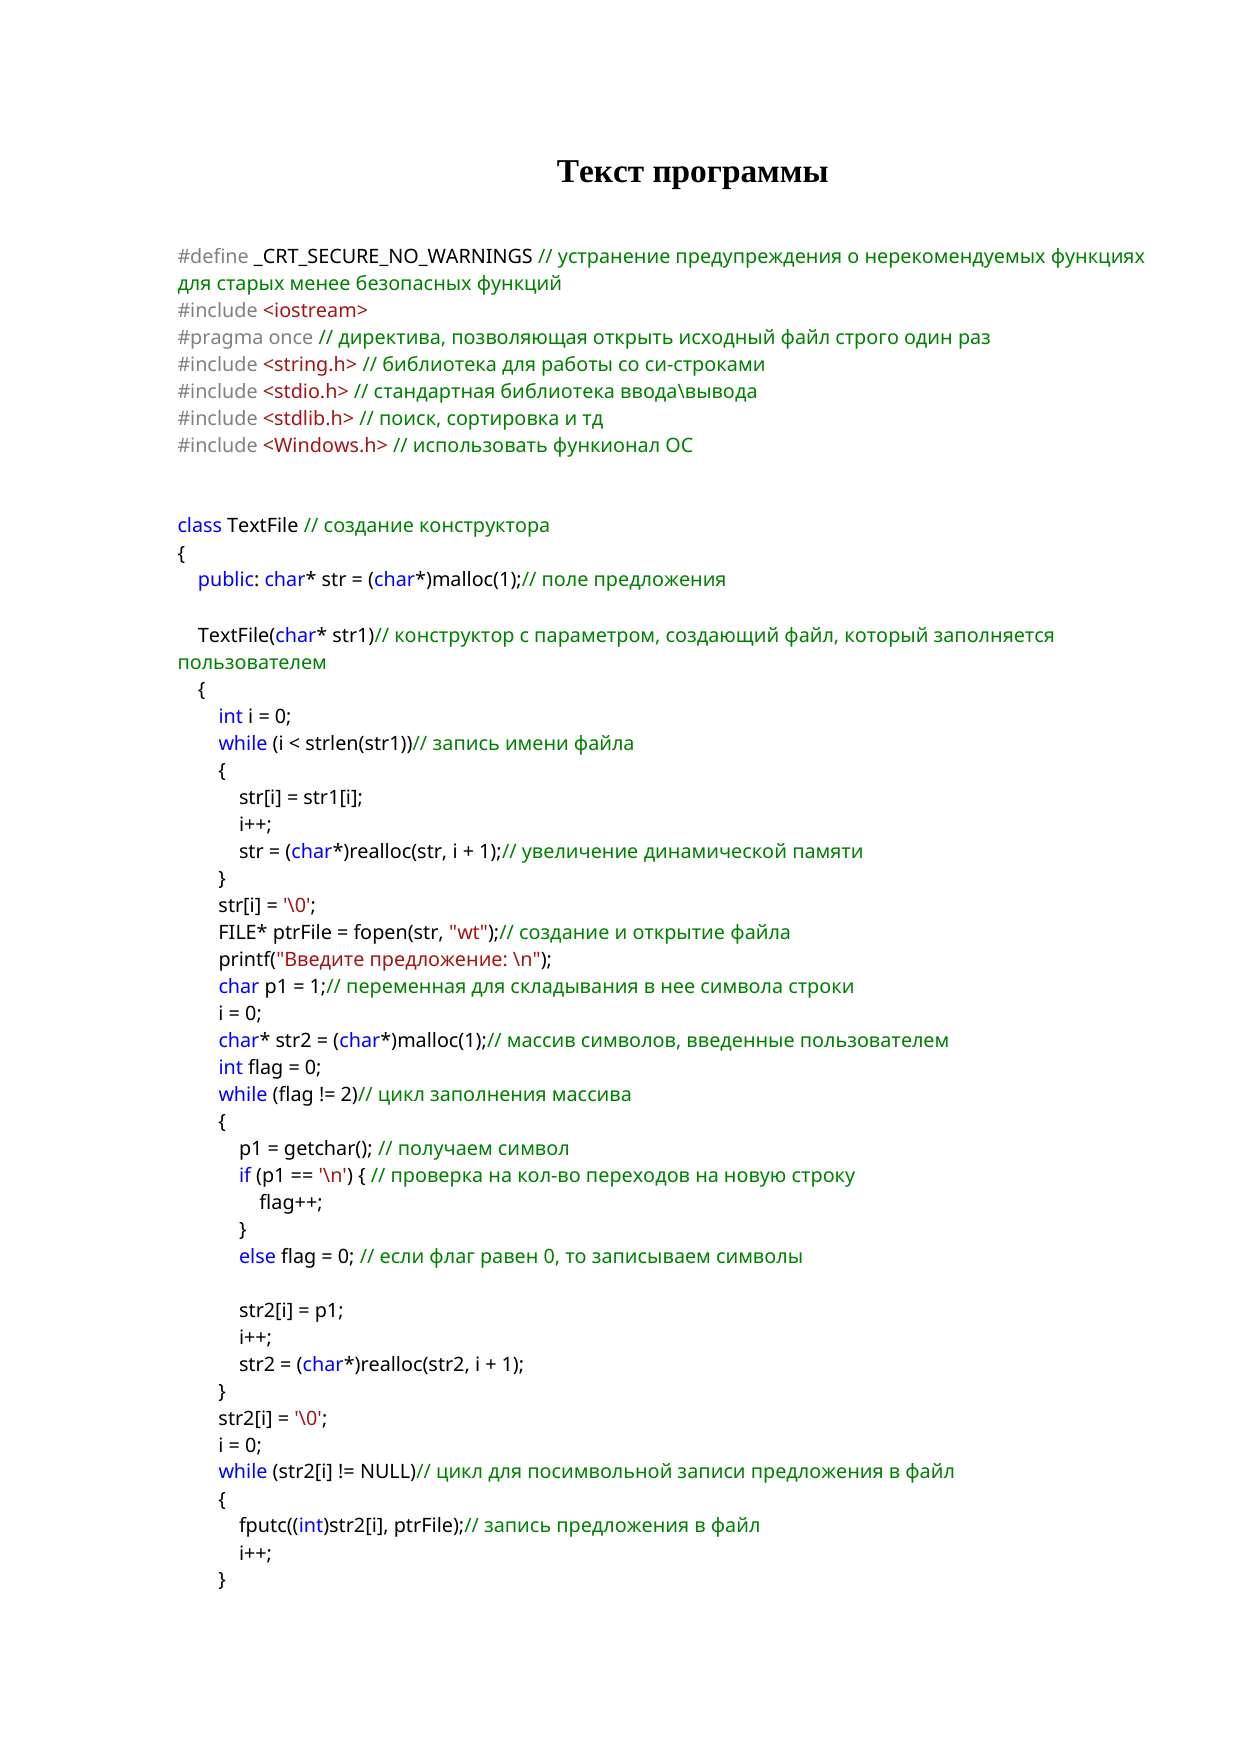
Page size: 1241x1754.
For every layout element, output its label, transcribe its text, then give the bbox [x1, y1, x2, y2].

text printf("Введите предложение: \n"); [177, 945, 1152, 972]
text #include <Windows.h> // использовать функионал ОС [177, 431, 1152, 458]
text p1 = getchar(); // получаем символ [177, 1134, 1152, 1161]
text { [177, 1485, 1152, 1512]
text flag++; [177, 1188, 1152, 1215]
text #include <string.h> // библиотека для работы со си-строками [177, 350, 1152, 377]
text while (flag != 2)// цикл заполнения массива [177, 1080, 1152, 1107]
text #include <iostream> [177, 296, 1152, 323]
text #define _CRT_SECURE_NO_WARNINGS // устранение предупреждения о нерекомендуемых функциях для старых менее безопасных функций [177, 242, 1152, 296]
text TextFile(char* str1)// конструктор с параметром, создающий файл, который заполняется пользователем [177, 621, 1152, 675]
text else flag = 0; // если флаг равен 0, то записываем символы [177, 1242, 1152, 1269]
text str2[i] = '\0'; [177, 1404, 1152, 1431]
text str2[i] = p1; [177, 1296, 1152, 1323]
text i++; [177, 1539, 1152, 1566]
text } [177, 1566, 1152, 1593]
text int i = 0; [177, 702, 1152, 729]
text fputc((int)str2[i], ptrFile);// запись предложения в файл [177, 1512, 1152, 1539]
text str = (char*)realloc(str, i + 1);// увеличение динамической памяти [177, 837, 1152, 864]
text str[i] = '\0'; [177, 891, 1152, 918]
text str[i] = str1[i]; [177, 783, 1152, 810]
text #include <stdio.h> // стандартная библиотека ввода\вывода [177, 377, 1152, 404]
text i++; [177, 1323, 1152, 1350]
text public: char* str = (char*)malloc(1);// поле предложения [177, 566, 1152, 593]
text i = 0; [177, 999, 1152, 1026]
text int flag = 0; [177, 1053, 1152, 1080]
text } [177, 1377, 1152, 1404]
text str2 = (char*)realloc(str2, i + 1); [177, 1350, 1152, 1377]
text i = 0; [177, 1431, 1152, 1458]
text char* str2 = (char*)malloc(1);// массив символов, введенные пользователем [177, 1026, 1152, 1053]
text { [177, 675, 1152, 702]
text } [177, 864, 1152, 891]
text #pragma once // директива, позволяющая открыть исходный файл строго один раз [177, 323, 1152, 350]
text #include <stdlib.h> // поиск, сортировка и тд [177, 404, 1152, 431]
text } [177, 1215, 1152, 1242]
text i++; [177, 810, 1152, 837]
text FILE* ptrFile = fopen(str, "wt");// создание и открытие файла [177, 918, 1152, 945]
text Текст программы [177, 152, 1152, 190]
text while (i < strlen(str1))// запись имени файла [177, 729, 1152, 756]
text char p1 = 1;// переменная для складывания в нее символа строки [177, 972, 1152, 999]
text { [177, 539, 1152, 566]
text if (p1 == '\n') { // проверка на кол-во переходов на новую строку [177, 1161, 1152, 1188]
text while (str2[i] != NULL)// цикл для посимвольной записи предложения в файл [177, 1458, 1152, 1485]
text { [177, 756, 1152, 783]
text class TextFile // создание конструктора [177, 512, 1152, 539]
text { [177, 1107, 1152, 1134]
